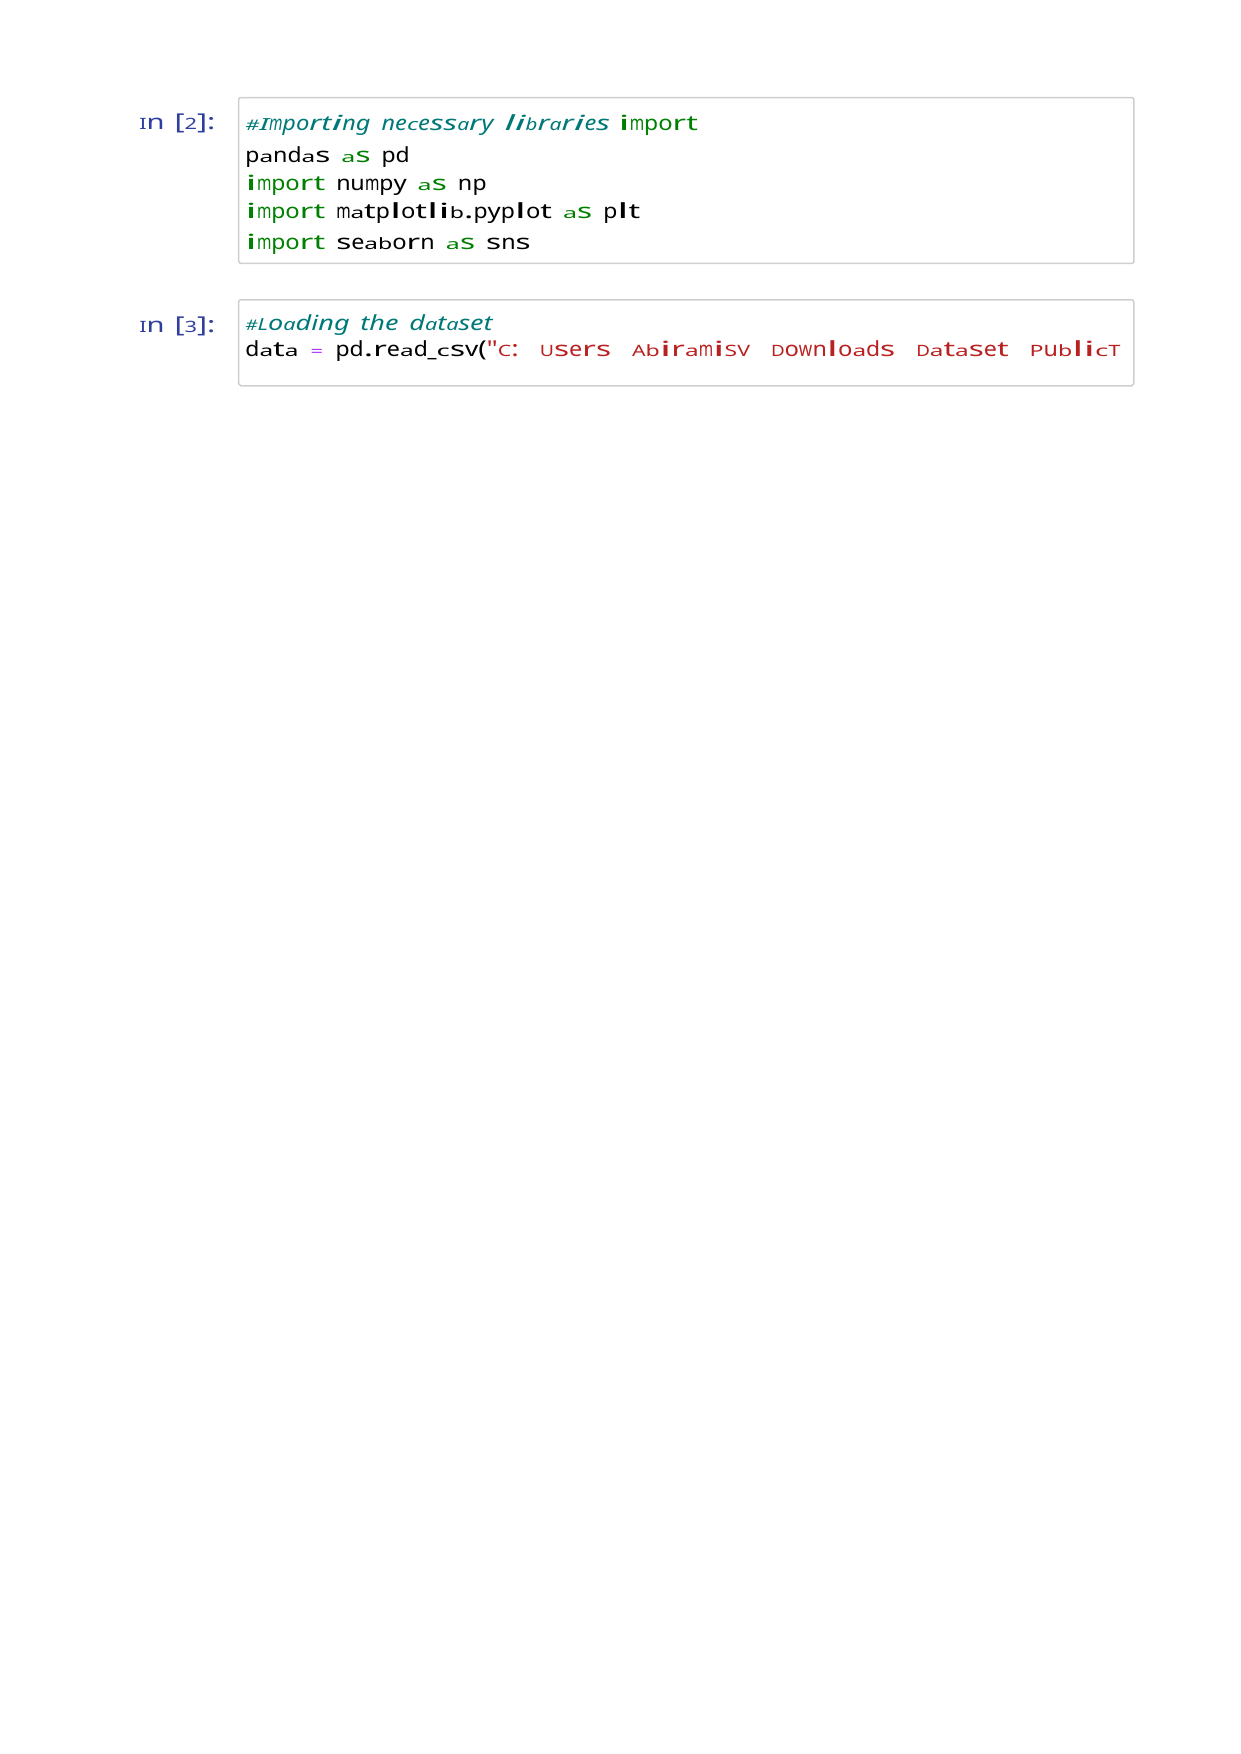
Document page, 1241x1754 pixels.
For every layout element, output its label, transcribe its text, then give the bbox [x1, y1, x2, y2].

text In [2]: [240, 106, 1133, 136]
text In [2]: [139, 106, 237, 136]
text In [3]: [240, 308, 1133, 338]
text In [3]: [139, 308, 237, 338]
